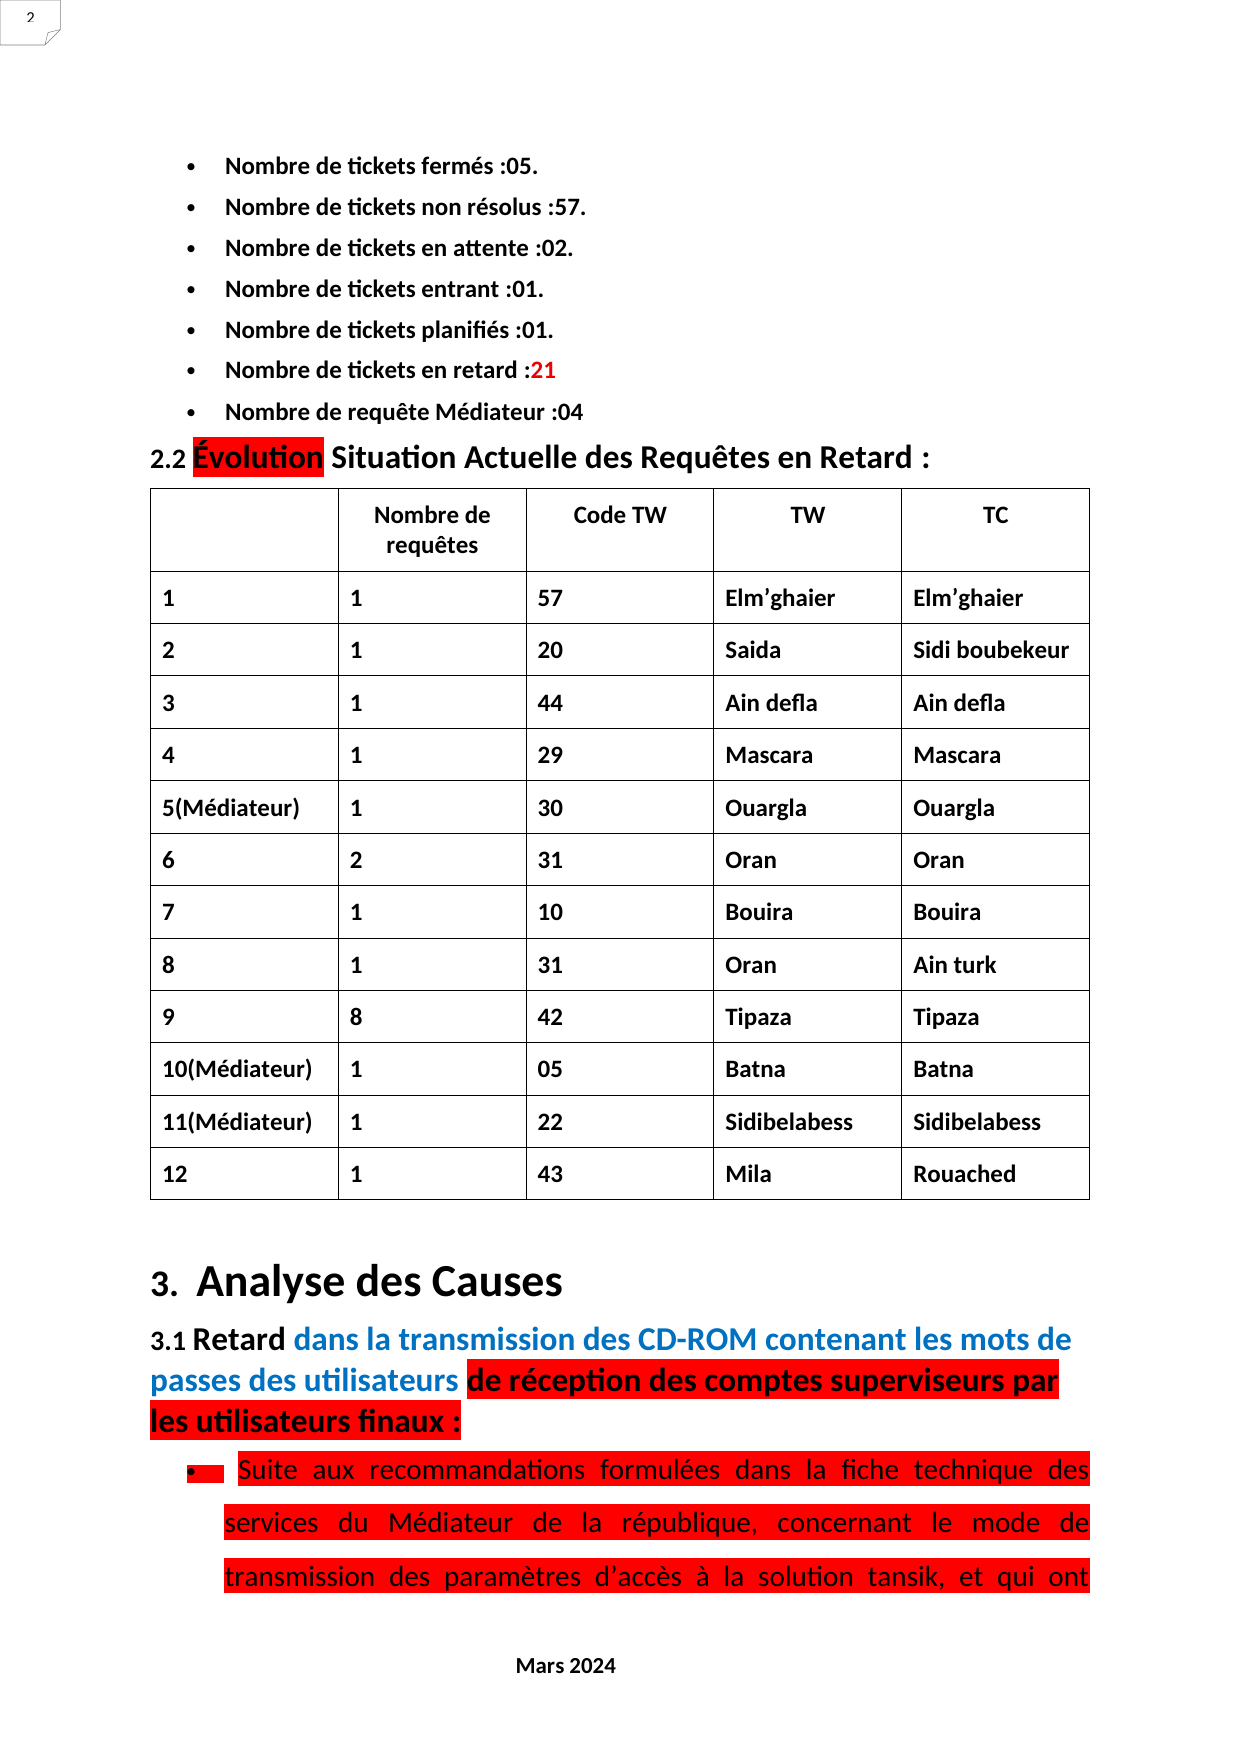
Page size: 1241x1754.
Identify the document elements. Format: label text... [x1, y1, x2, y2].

table_cell Batna [902, 1043, 1089, 1094]
table_cell 10 [527, 886, 713, 937]
text 3. Analyse des Causes [150, 1252, 1090, 1308]
table_cell 31 [527, 834, 713, 885]
table_cell Sidi boubekeur [902, 624, 1089, 675]
table_cell Ouargla [902, 781, 1089, 833]
table_cell 1 [339, 781, 526, 833]
table_cell 1 [339, 676, 526, 728]
table_cell 57 [527, 572, 713, 623]
table_cell Elm’ghaier [902, 572, 1089, 623]
table_cell 31 [527, 939, 713, 990]
table_cell 05 [527, 1043, 713, 1094]
table_cell 20 [527, 624, 713, 675]
table_cell 42 [527, 991, 713, 1042]
table_cell Oran [902, 834, 1089, 885]
table_cell Tipaza [902, 991, 1089, 1042]
table_cell 1 [339, 1148, 526, 1199]
table_cell 1 [339, 939, 526, 990]
table_cell Bouira [714, 886, 901, 937]
table_cell 11(Médiateur) [151, 1096, 338, 1147]
list Nombre de tickets non résolus :57. [187, 191, 1090, 221]
table_cell 7 [151, 886, 338, 937]
table_cell Saida [714, 624, 901, 675]
table_cell Bouira [902, 886, 1089, 937]
table_header TW [714, 489, 901, 571]
table_cell 9 [151, 991, 338, 1042]
table_cell Oran [714, 939, 901, 990]
text 3.1 Retard dans la transmission des CD-ROM contenant les mots de passes des utilisateurs de réception des comptes superviseurs par les utilisateurs finaux : [150, 1318, 1090, 1440]
list Nombre de tickets en attente :02. [187, 232, 1090, 262]
table_header Code TW [527, 489, 713, 571]
table_header TC [902, 489, 1089, 571]
table_cell 12 [151, 1148, 338, 1199]
table_cell 8 [151, 939, 338, 990]
table_cell Ain turk [902, 939, 1089, 990]
table_cell 1 [339, 1096, 526, 1147]
text 2.2 Évolution Situation Actuelle des Requêtes en Retard : [324, 437, 1090, 477]
table_cell 44 [527, 676, 713, 728]
table_cell 1 [339, 624, 526, 675]
list Nombre de tickets en retard :21 [187, 355, 1090, 385]
table_cell Mascara [902, 729, 1089, 780]
list Nombre de requête Médiateur :04 [187, 396, 1090, 426]
table_cell 1 [151, 572, 338, 623]
table_cell 3 [151, 676, 338, 728]
table_cell Ain defla [902, 676, 1089, 728]
table_cell 8 [339, 991, 526, 1042]
list Nombre de tickets fermés :05. [187, 150, 1090, 181]
table_cell Ain defla [714, 676, 901, 728]
table_cell 6 [151, 834, 338, 885]
table_cell Elm’ghaier [714, 572, 901, 623]
list Nombre de tickets entrant :01. [187, 273, 1090, 303]
table_cell Oran [714, 834, 901, 885]
table_cell 1 [339, 729, 526, 780]
table_cell 43 [527, 1148, 713, 1199]
table_cell 30 [527, 781, 713, 833]
table_cell Sidibelabess [714, 1096, 901, 1147]
table_cell 10(Médiateur) [151, 1043, 338, 1094]
table_cell Rouached [902, 1148, 1089, 1199]
table_cell 4 [151, 729, 338, 780]
table_cell 29 [527, 729, 713, 780]
table_cell 2 [151, 624, 338, 675]
table_cell 1 [339, 886, 526, 937]
table_cell 1 [339, 1043, 526, 1094]
table_cell Mascara [714, 729, 901, 780]
table_cell Tipaza [714, 991, 901, 1042]
table_cell 22 [527, 1096, 713, 1147]
table_cell Batna [714, 1043, 901, 1094]
table_cell Mila [714, 1148, 901, 1199]
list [187, 1451, 1090, 1593]
table_cell Ouargla [714, 781, 901, 833]
table_header Nombre de requêtes [339, 489, 526, 571]
list Nombre de tickets planifiés :01. [187, 314, 1090, 344]
table_cell 5(Médiateur) [151, 781, 338, 833]
table_header [151, 489, 338, 571]
table_cell 2 [339, 834, 526, 885]
table_cell 1 [339, 572, 526, 623]
table_cell Sidibelabess [902, 1096, 1089, 1147]
